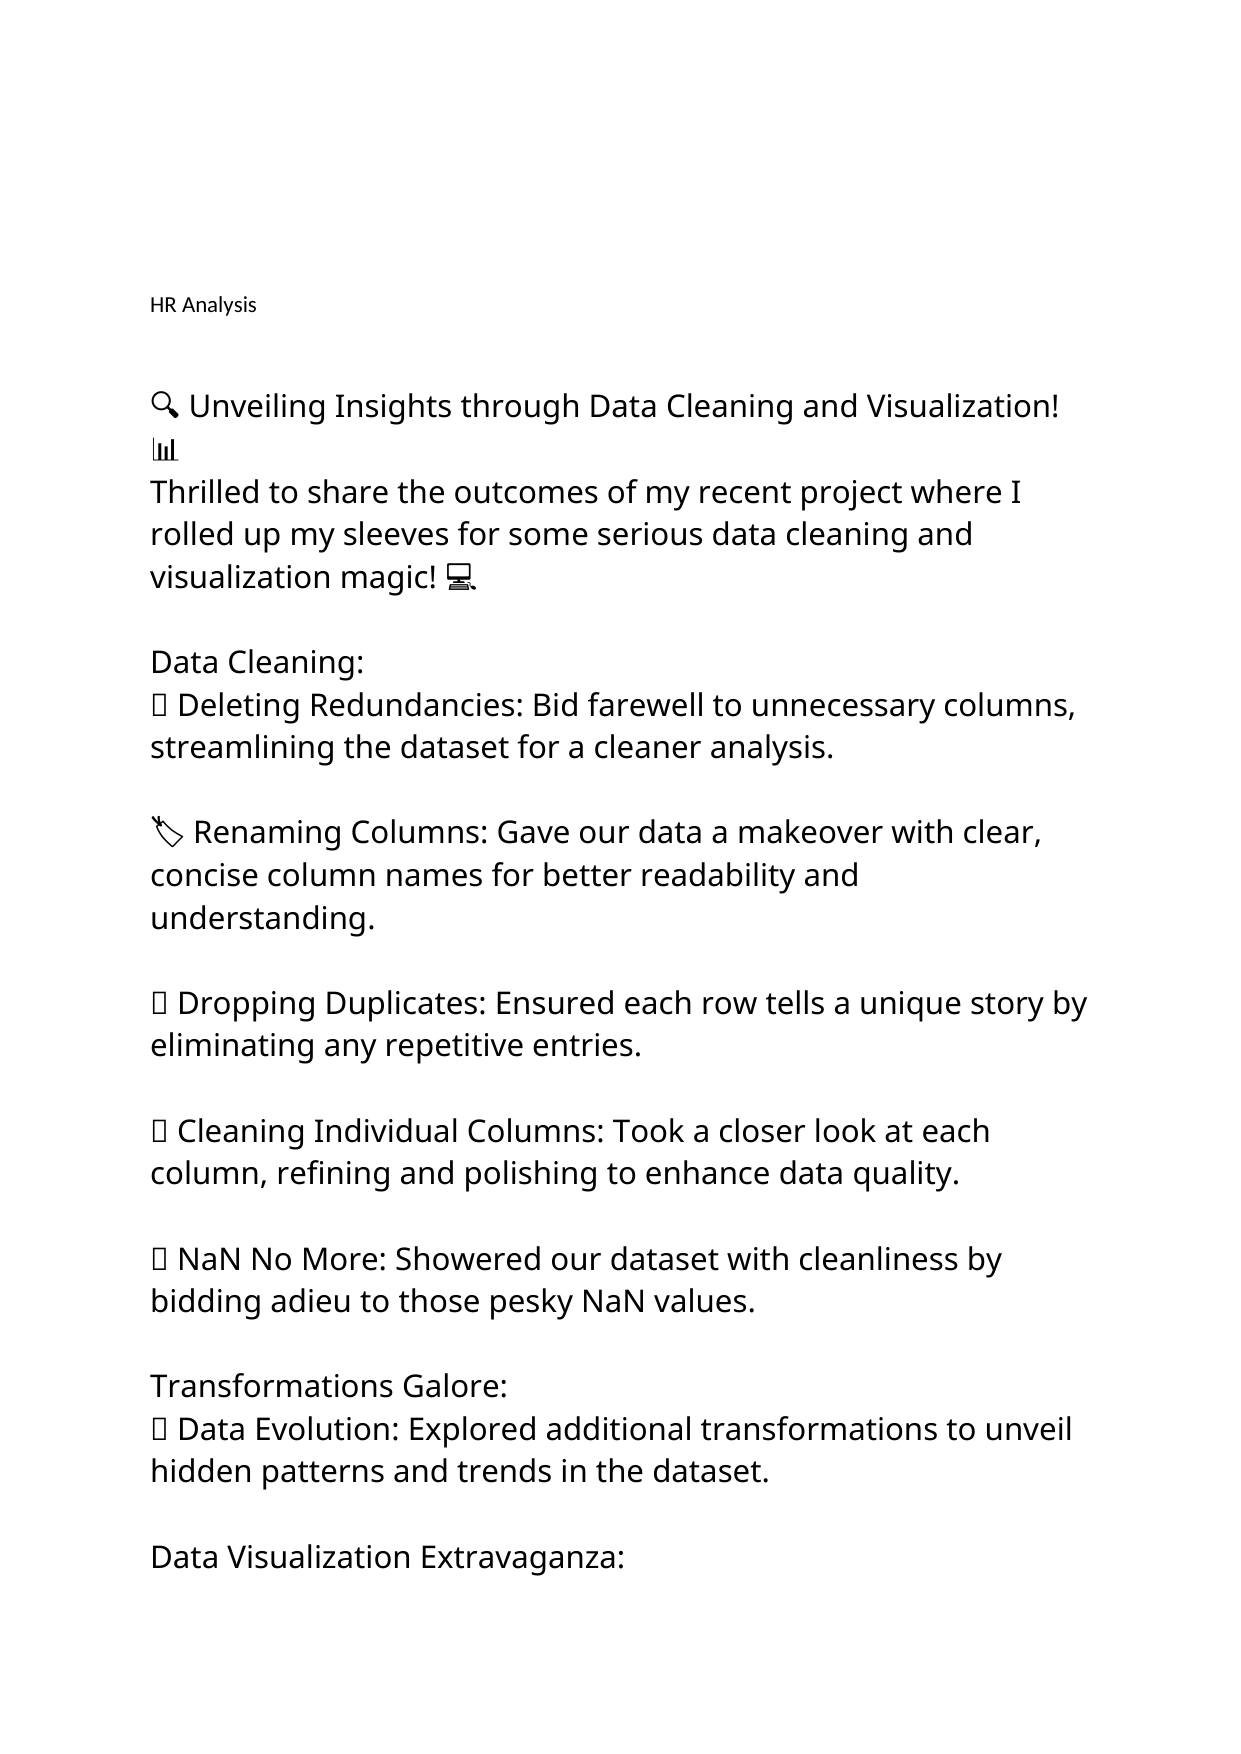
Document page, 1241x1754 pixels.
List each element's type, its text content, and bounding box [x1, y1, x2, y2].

text Data Cleaning: [150, 640, 1090, 683]
text 🧹 Deleting Redundancies: Bid farewell to unnecessary columns, streamlining the dataset for a cleaner analysis. [150, 683, 1090, 768]
text 🚫 Dropping Duplicates: Ensured each row tells a unique story by eliminating any repetitive entries. [150, 981, 1090, 1066]
text Data Visualization Extravaganza: [150, 1535, 1090, 1577]
text 🚿 NaN No More: Showered our dataset with cleanliness by bidding adieu to those pesky NaN values. [150, 1236, 1090, 1322]
text ✨ Cleaning Individual Columns: Took a closer look at each column, refining and polishing to enhance data quality. [150, 1109, 1090, 1194]
text 🏷️ Renaming Columns: Gave our data a makeover with clear, concise column names for better readability and understanding. [150, 810, 1090, 938]
text HR Analysis [150, 291, 1090, 319]
text Thrilled to share the outcomes of my recent project where I rolled up my sleeves for some serious data cleaning and visualization magic! 💻✨ [150, 469, 1090, 597]
text 🔍 Unveiling Insights through Data Cleaning and Visualization! 📊 [150, 384, 1090, 469]
text Transformations Galore: [150, 1364, 1090, 1407]
text 🔄 Data Evolution: Explored additional transformations to unveil hidden patterns and trends in the dataset. [150, 1407, 1090, 1492]
